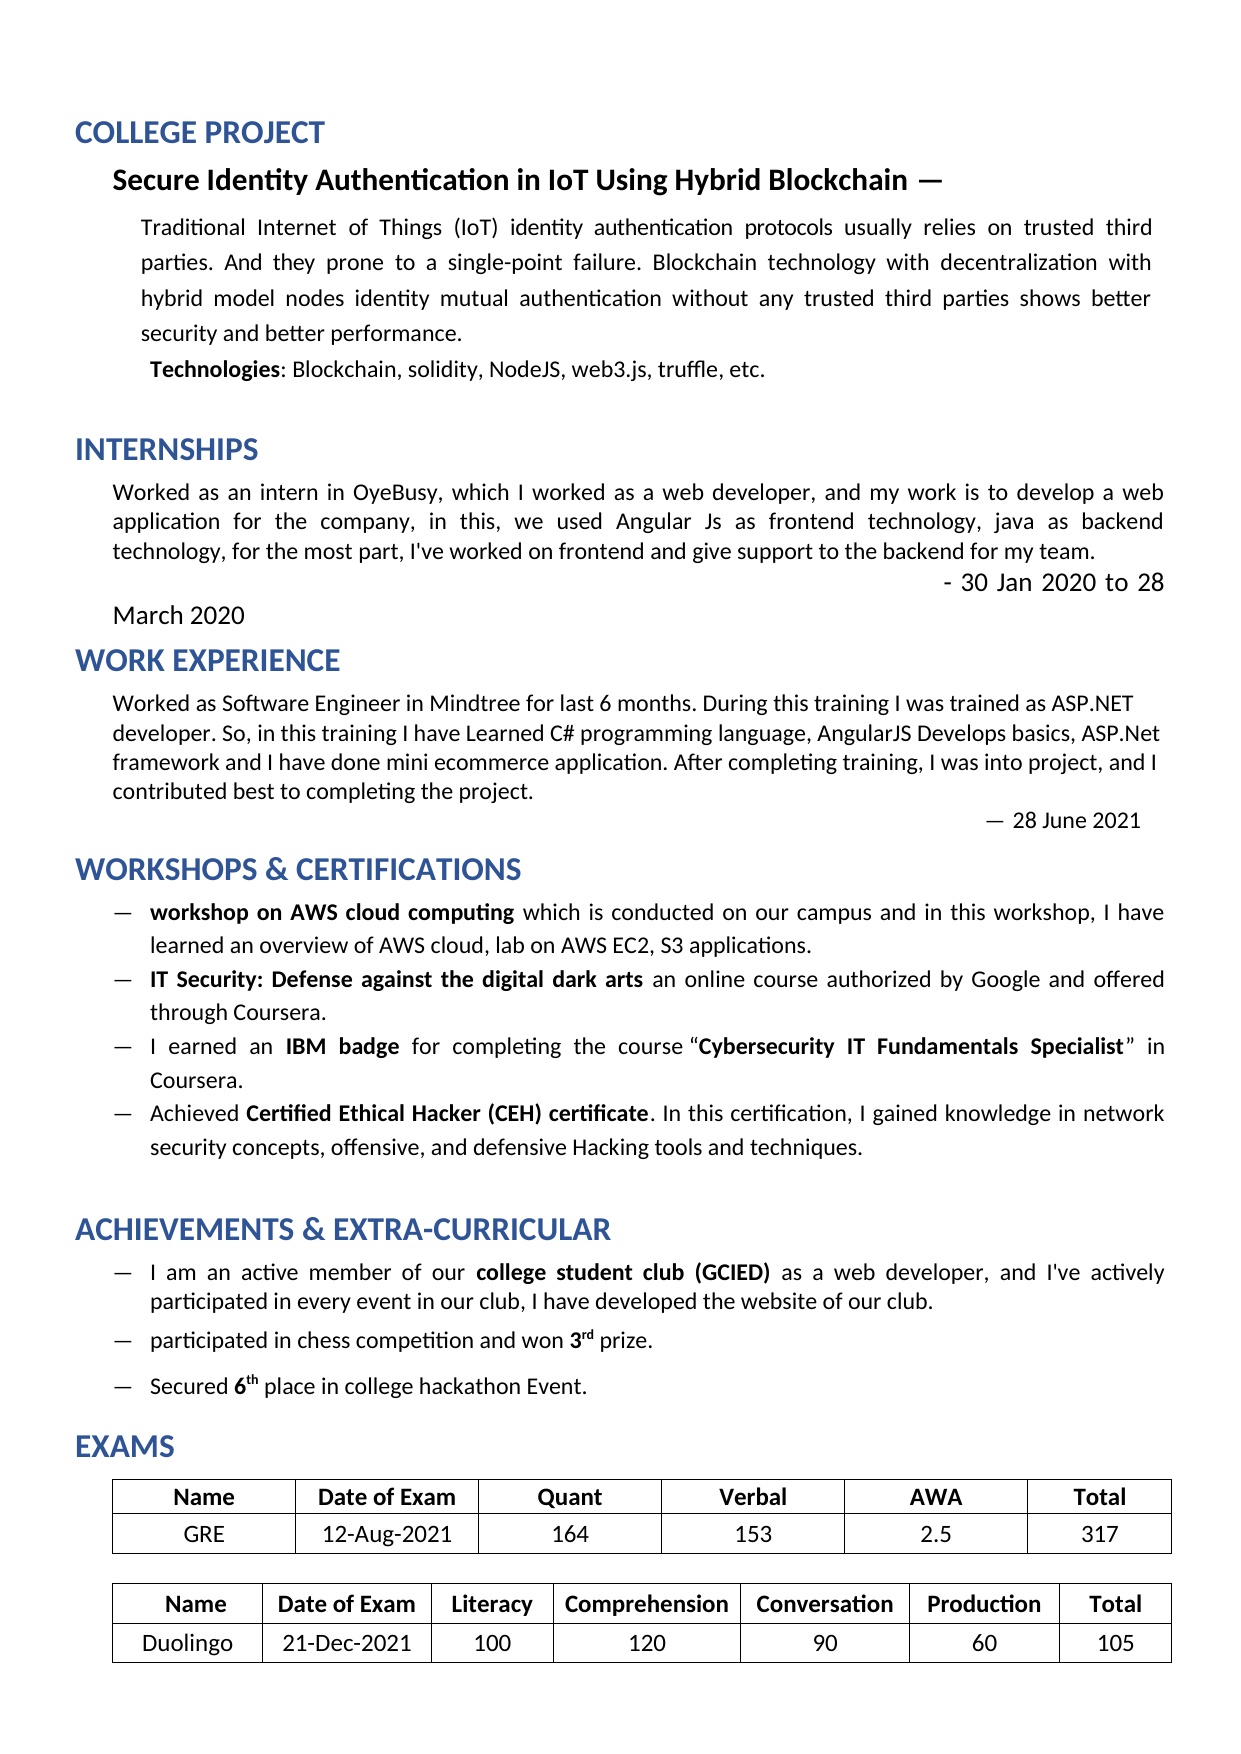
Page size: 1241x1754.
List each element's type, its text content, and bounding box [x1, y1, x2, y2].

table_header Date of Exam [263, 1584, 431, 1622]
table_cell 60 [910, 1624, 1059, 1662]
table_header Date of Exam [296, 1480, 478, 1513]
table_header Name [113, 1480, 295, 1513]
list Secured 6th place in college hackathon Event. [112, 1371, 1165, 1400]
text INTERNSHIPS [75, 428, 1165, 469]
text Technologies: Blockchain, solidity, NodeJS, web3.js, truffle, etc. [150, 354, 1165, 383]
table_header AWA [845, 1480, 1027, 1513]
table_cell 100 [432, 1624, 553, 1662]
text Traditional Internet of Things (IoT) identity authentication protocols usually relies on trusted third parties. And they prone to a single-point failure. Blockchain technology with decentralization with hybrid model nodes identity mutual authentication without any trusted third parties shows better security and better performance. [141, 212, 1153, 348]
table_cell 153 [662, 1514, 844, 1553]
text ACHIEVEMENTS & EXTRA-CURRICULAR [75, 1208, 1165, 1248]
text WORK EXPERIENCE [75, 639, 1165, 680]
table_cell 90 [741, 1624, 909, 1662]
table_header Quant [479, 1480, 661, 1513]
table_cell 2.5 [845, 1514, 1027, 1553]
table_cell 105 [1060, 1624, 1171, 1662]
table_cell 120 [554, 1624, 740, 1662]
table_header Conversation [741, 1584, 909, 1622]
list Achieved Certified Ethical Hacker (CEH) certificate. In this certification, I gained knowledge in network security concepts, offensive, and defensive Hacking tools and techniques. [112, 1098, 1165, 1161]
table_cell 12-Aug-2021 [296, 1514, 478, 1553]
table_header Comprehension [554, 1584, 740, 1622]
list 28 June 2021 [984, 806, 1165, 835]
list IT Security: Defense against the digital dark arts an online course authorized by Google and offered through Coursera. [112, 964, 1165, 1027]
text WORKSHOPS & CERTIFICATIONS [75, 847, 1165, 888]
table_cell 21-Dec-2021 [263, 1624, 431, 1662]
text Secure Identity Authentication in IoT Using Hybrid Blockchain — [112, 160, 1165, 198]
text EXAMS [75, 1425, 1165, 1466]
table_header Total [1060, 1584, 1171, 1622]
table_header Literacy [432, 1584, 553, 1622]
table_cell GRE [113, 1514, 295, 1553]
text COLLEGE PROJECT [75, 111, 1165, 152]
list participated in chess competition and won 3rd prize. [112, 1326, 1165, 1355]
text Worked as an intern in OyeBusy, which I worked as a web developer, and my work is to develop a web application for the company, in this, we used Angular Js as frontend technology, java as backend technology, for the most part, I've worked on frontend and give support to the backend for my team. - 30 Jan 2020 to 28 March 2020 [112, 477, 1165, 631]
table_header Name [113, 1584, 262, 1622]
table_header Verbal [662, 1480, 844, 1513]
table_cell Duolingo [113, 1624, 262, 1662]
list I am an active member of our college student club (GCIED) as a web developer, and I've actively participated in every event in our club, I have developed the website of our club. [112, 1257, 1165, 1315]
table_cell 164 [479, 1514, 661, 1553]
table_header Production [910, 1584, 1059, 1622]
table_header Total [1028, 1480, 1171, 1513]
list I earned an IBM badge for completing the course “Cybersecurity IT Fundamentals Specialist” in Coursera. [112, 1031, 1165, 1094]
list workshop on AWS cloud computing which is conducted on our campus and in this workshop, I have learned an overview of AWS cloud, lab on AWS EC2, S3 applications. [112, 897, 1165, 959]
table_cell 317 [1028, 1514, 1171, 1553]
text Worked as Software Engineer in Mindtree for last 6 months. During this training I was trained as ASP.NET developer. So, in this training I have Learned C# programming language, AngularJS Develops basics, ASP.Net framework and I have done mini ecommerce application. After completing training, I was into project, and I contributed best to completing the project. [112, 688, 1165, 806]
